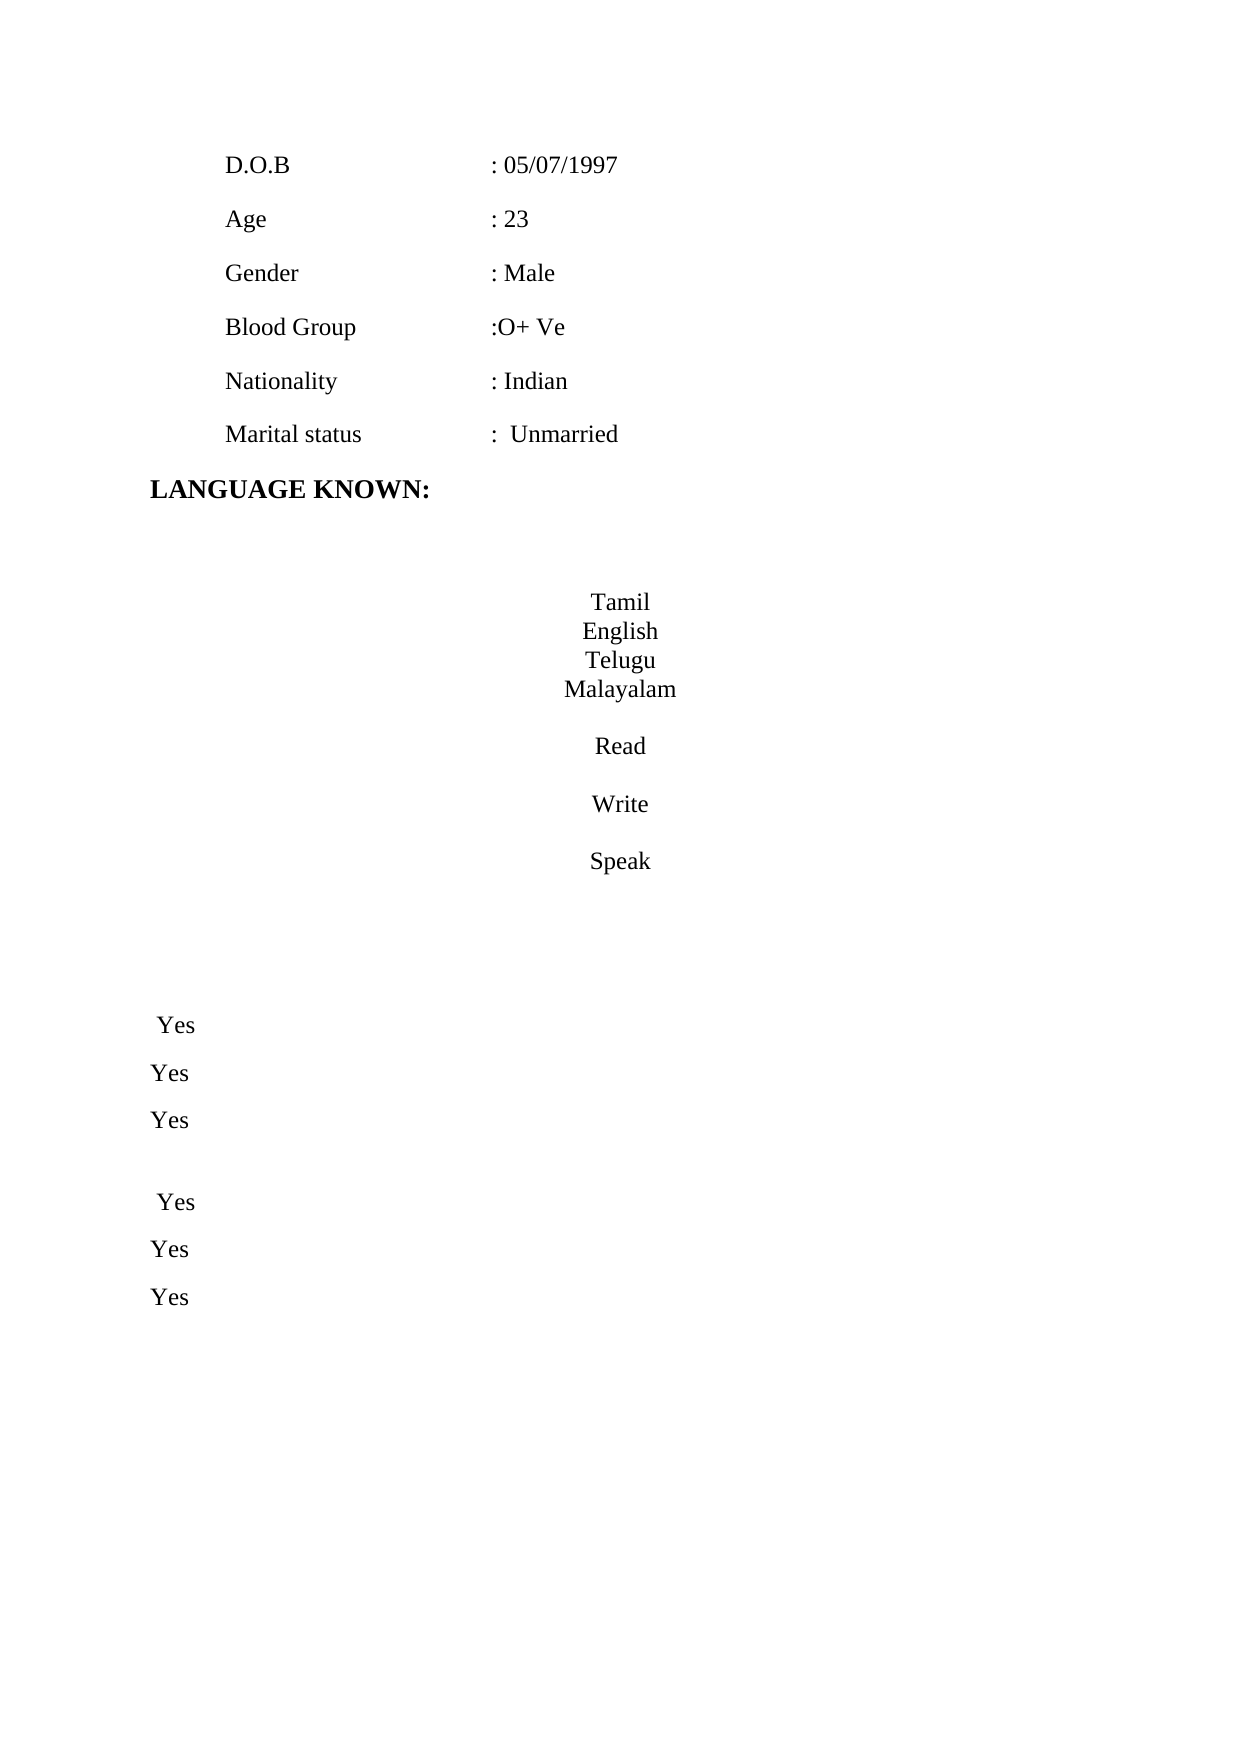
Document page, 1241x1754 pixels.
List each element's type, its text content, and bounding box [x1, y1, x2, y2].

text Blood Group :O+ Ve [150, 312, 1090, 341]
text Nationality : Indian [150, 366, 1090, 394]
text LANGUAGE KNOWN: [150, 473, 1090, 504]
text D.O.B : 05/07/1997 [150, 150, 1090, 179]
text Marital status : Unmarried [150, 419, 1090, 448]
text Gender : Male [150, 258, 1090, 287]
text Age : 23 [150, 204, 1090, 233]
